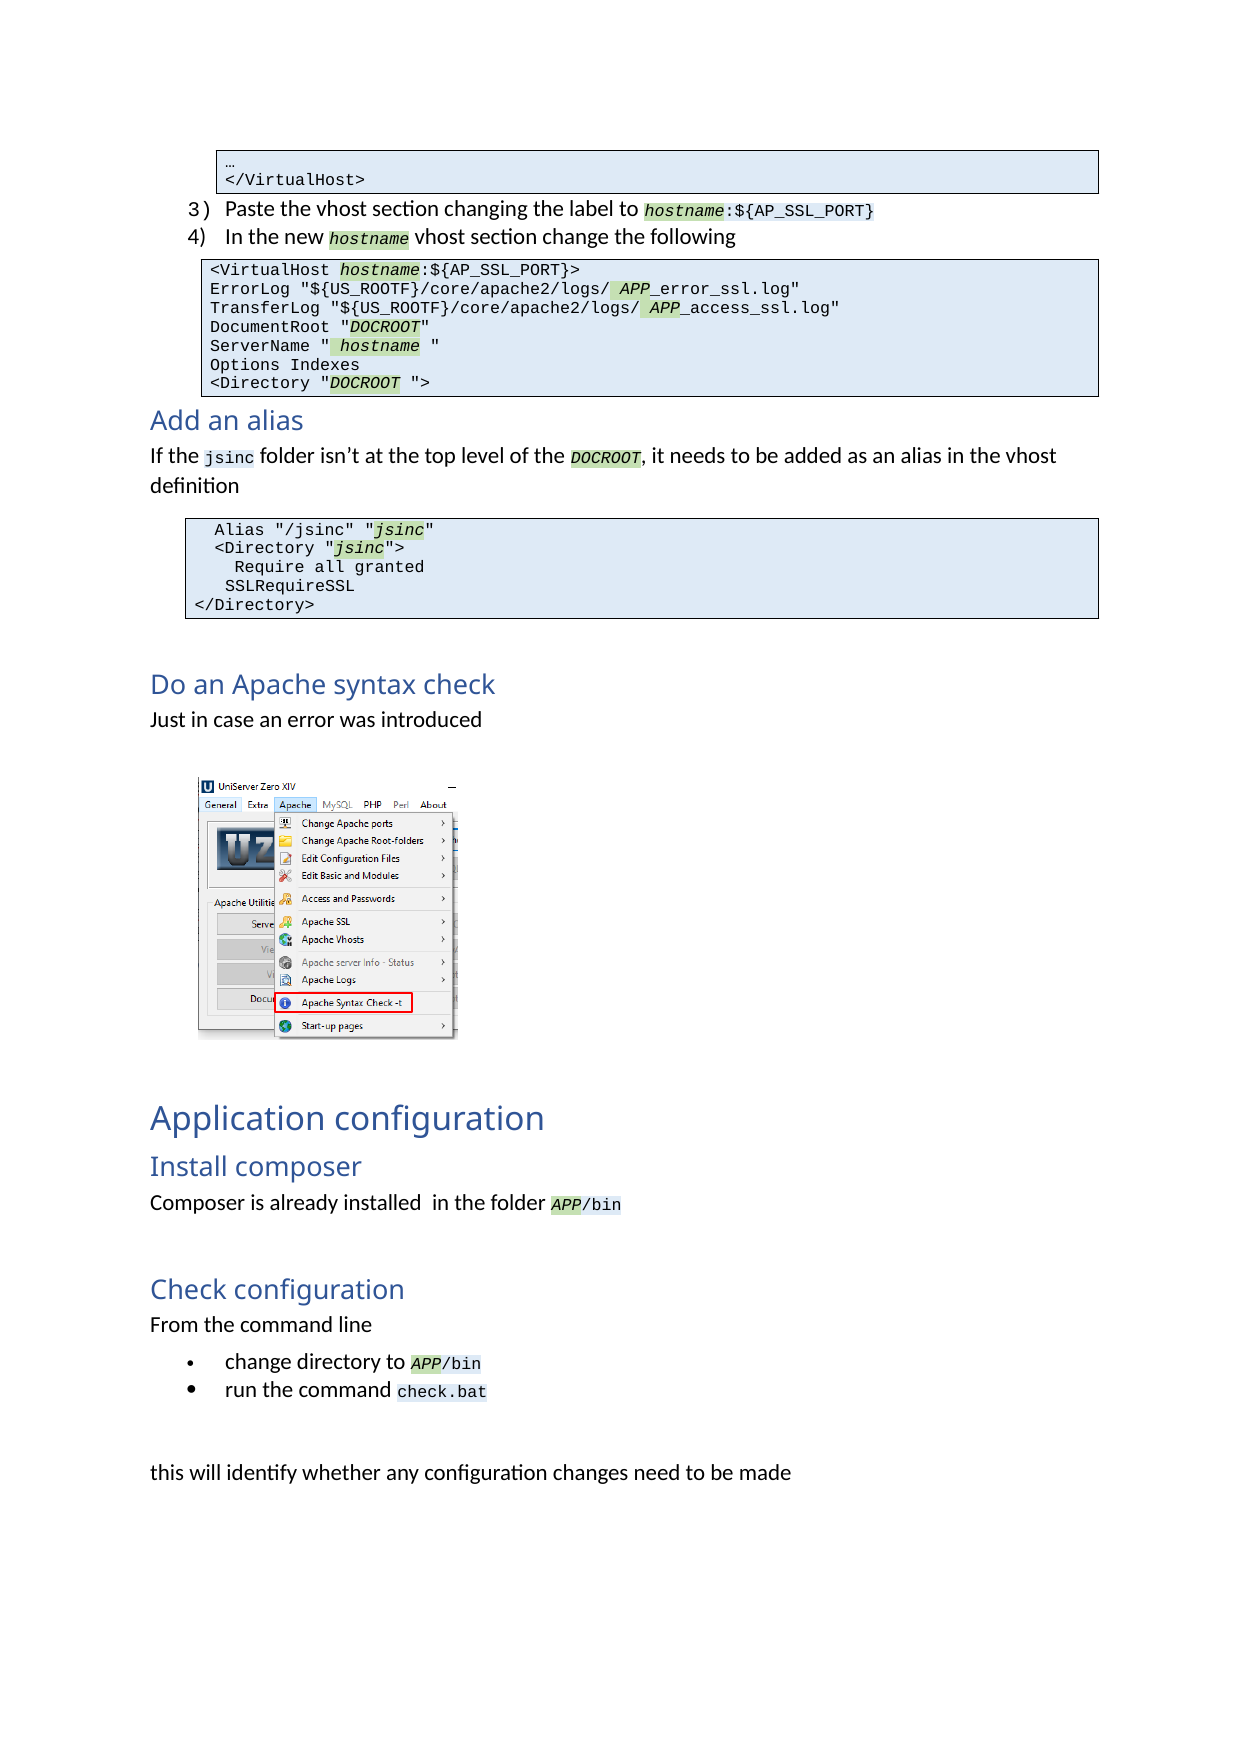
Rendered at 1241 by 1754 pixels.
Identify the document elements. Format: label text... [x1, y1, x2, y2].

text Require all granted [186, 556, 1098, 575]
text ServerName " hostname " [202, 334, 1098, 353]
text If the jsinc folder isn’t at the top level of the DOCROOT, it needs to be added as an alias in the vhost definition [150, 441, 1090, 499]
text TransferLog "${US_ROOTF}/core/apache2/logs/ APP_access_ssl.log" DocumentRoot "DOCROOT" [202, 297, 1098, 334]
list Paste the vhost section changing the label to hostname:${AP_SSL_PORT} [187, 194, 1090, 222]
text <VirtualHost hostname:${AP_SSL_PORT}> [202, 260, 1098, 278]
subtitle Check configuration [150, 1271, 1090, 1308]
text Alias "/jsinc" "jsinc" [186, 519, 1098, 537]
text <Directory "DOCROOT "> [202, 372, 1098, 396]
text </Directory> [186, 593, 1098, 618]
subtitle Do an Apache syntax check [150, 666, 1090, 702]
subtitle Application configuration [150, 1095, 1090, 1140]
text … [217, 151, 1098, 169]
text Options Indexes [202, 353, 1098, 372]
text ErrorLog "${US_ROOTF}/core/apache2/logs/ APP_error_ssl.log" [202, 278, 1098, 297]
subtitle Install composer [150, 1148, 1090, 1185]
picture [198, 777, 458, 1040]
text this will identify whether any configuration changes need to be made [150, 1458, 1090, 1486]
text Just in case an error was introduced [150, 705, 1090, 733]
text <Directory "jsinc"> [384, 537, 1098, 556]
text Composer is already installed in the folder APP/bin [150, 1188, 1090, 1216]
text From the command line [150, 1311, 1090, 1339]
text <Directory "jsinc"> [186, 537, 374, 556]
list run the command check.bat [187, 1375, 1090, 1403]
subtitle Add an alias [150, 401, 1090, 438]
text </VirtualHost> [217, 169, 1098, 193]
list change directory to APP/bin [187, 1347, 1090, 1375]
text SSLRequireSSL [186, 575, 1098, 593]
list In the new hostname vhost section change the following [187, 222, 1090, 251]
